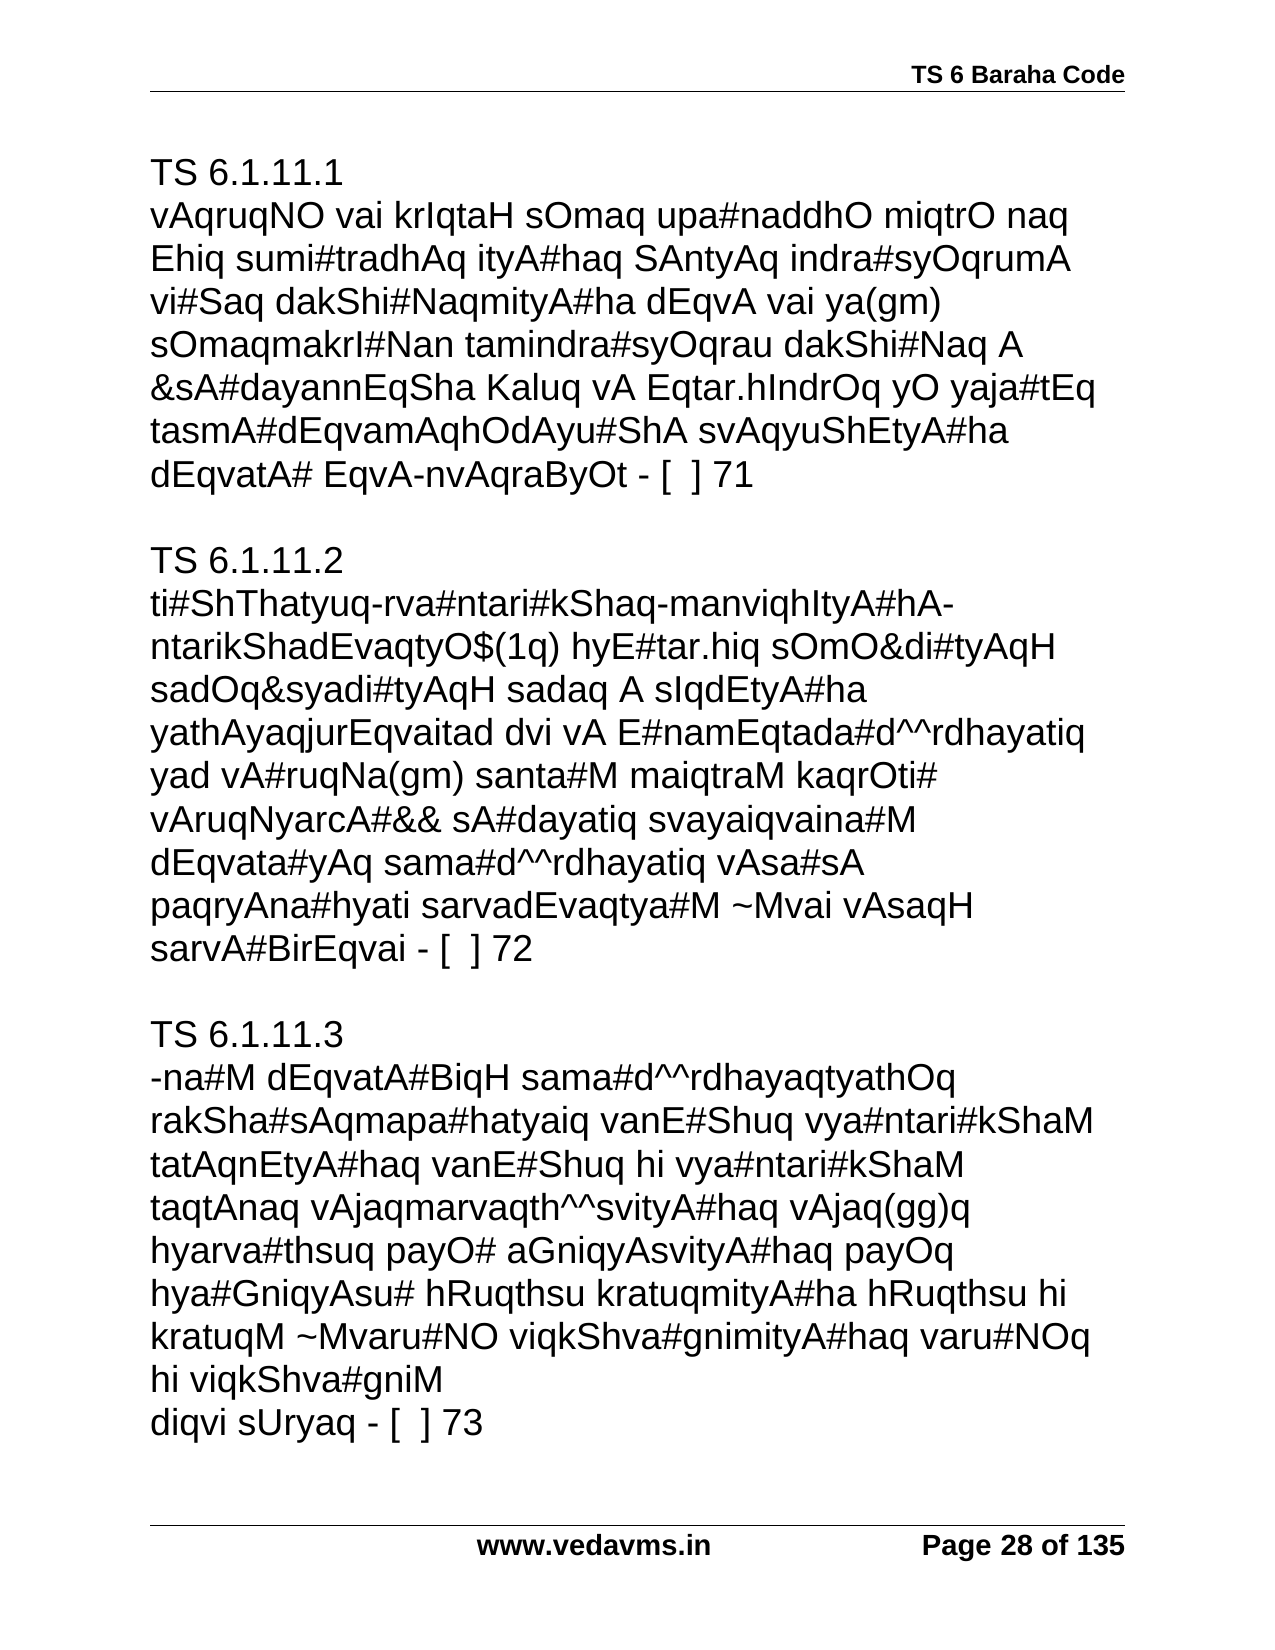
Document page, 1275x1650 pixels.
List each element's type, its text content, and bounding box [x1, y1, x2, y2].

text vAruqNyarcA#&& sA#dayatiq svayaiqvaina#M dEqvata#yAq sama#d^^rdhayatiq vAsa#sA paqryAna#hyati sarvadEvaqtya#M ~Mvai vAsaqH sarvA#BirEqvai - [ ] 72 [150, 797, 1125, 969]
text diqvi sUryaq - [ ] 73 [150, 1401, 1125, 1444]
text vAqruqNO vai krIqtaH sOmaq upa#naddhO miqtrO naq Ehiq sumi#tradhAq ityA#haq SAntyAq indra#syOqrumA vi#Saq dakShi#NaqmityA#ha dEqvA vai ya(gm) sOmaqmakrI#Nan tamindra#syOqrau dakShi#Naq A &sA#dayannEqSha Kaluq vA Eqtar.hIndrOq yO yaja#tEq tasmA#dEqvamAqhOdAyu#ShA svAqyuShEtyA#ha dEqvatA# EqvA-nvAqraByOt - [ ] 71 [150, 193, 1125, 495]
text TS 6.1.11.2 [150, 538, 1125, 581]
text -na#M dEqvatA#BiqH sama#d^^rdhayaqtyathOq rakSha#sAqmapa#hatyaiq vanE#Shuq vya#ntari#kShaM tatAqnEtyA#haq vanE#Shuq hi vya#ntari#kShaM taqtAnaq vAjaqmarvaqth^^svityA#haq vAjaq(gg)q hyarva#thsuq payO# aGniqyAsvityA#haq payOq hya#GniqyAsu# hRuqthsu kratuqmityA#ha hRuqthsu hi kratuqM ~Mvaru#NO viqkShva#gnimityA#haq varu#NOq hi viqkShva#gniM [150, 1056, 1125, 1401]
text TS 6.1.11.1 [150, 150, 1125, 193]
text ti#ShThatyuq-rva#ntari#kShaq-manviqhItyA#hA-ntarikShadEvaqtyO$(1q) hyE#tar.hiq sOmO&di#tyAqH sadOq&syadi#tyAqH sadaq A sIqdEtyA#ha yathAyaqjurEqvaitad dvi vA E#namEqtada#d^^rdhayatiq yad vA#ruqNa(gm) santa#M maiqtraM kaqrOti# [150, 581, 1125, 797]
text TS 6.1.11.3 [150, 1012, 1125, 1056]
